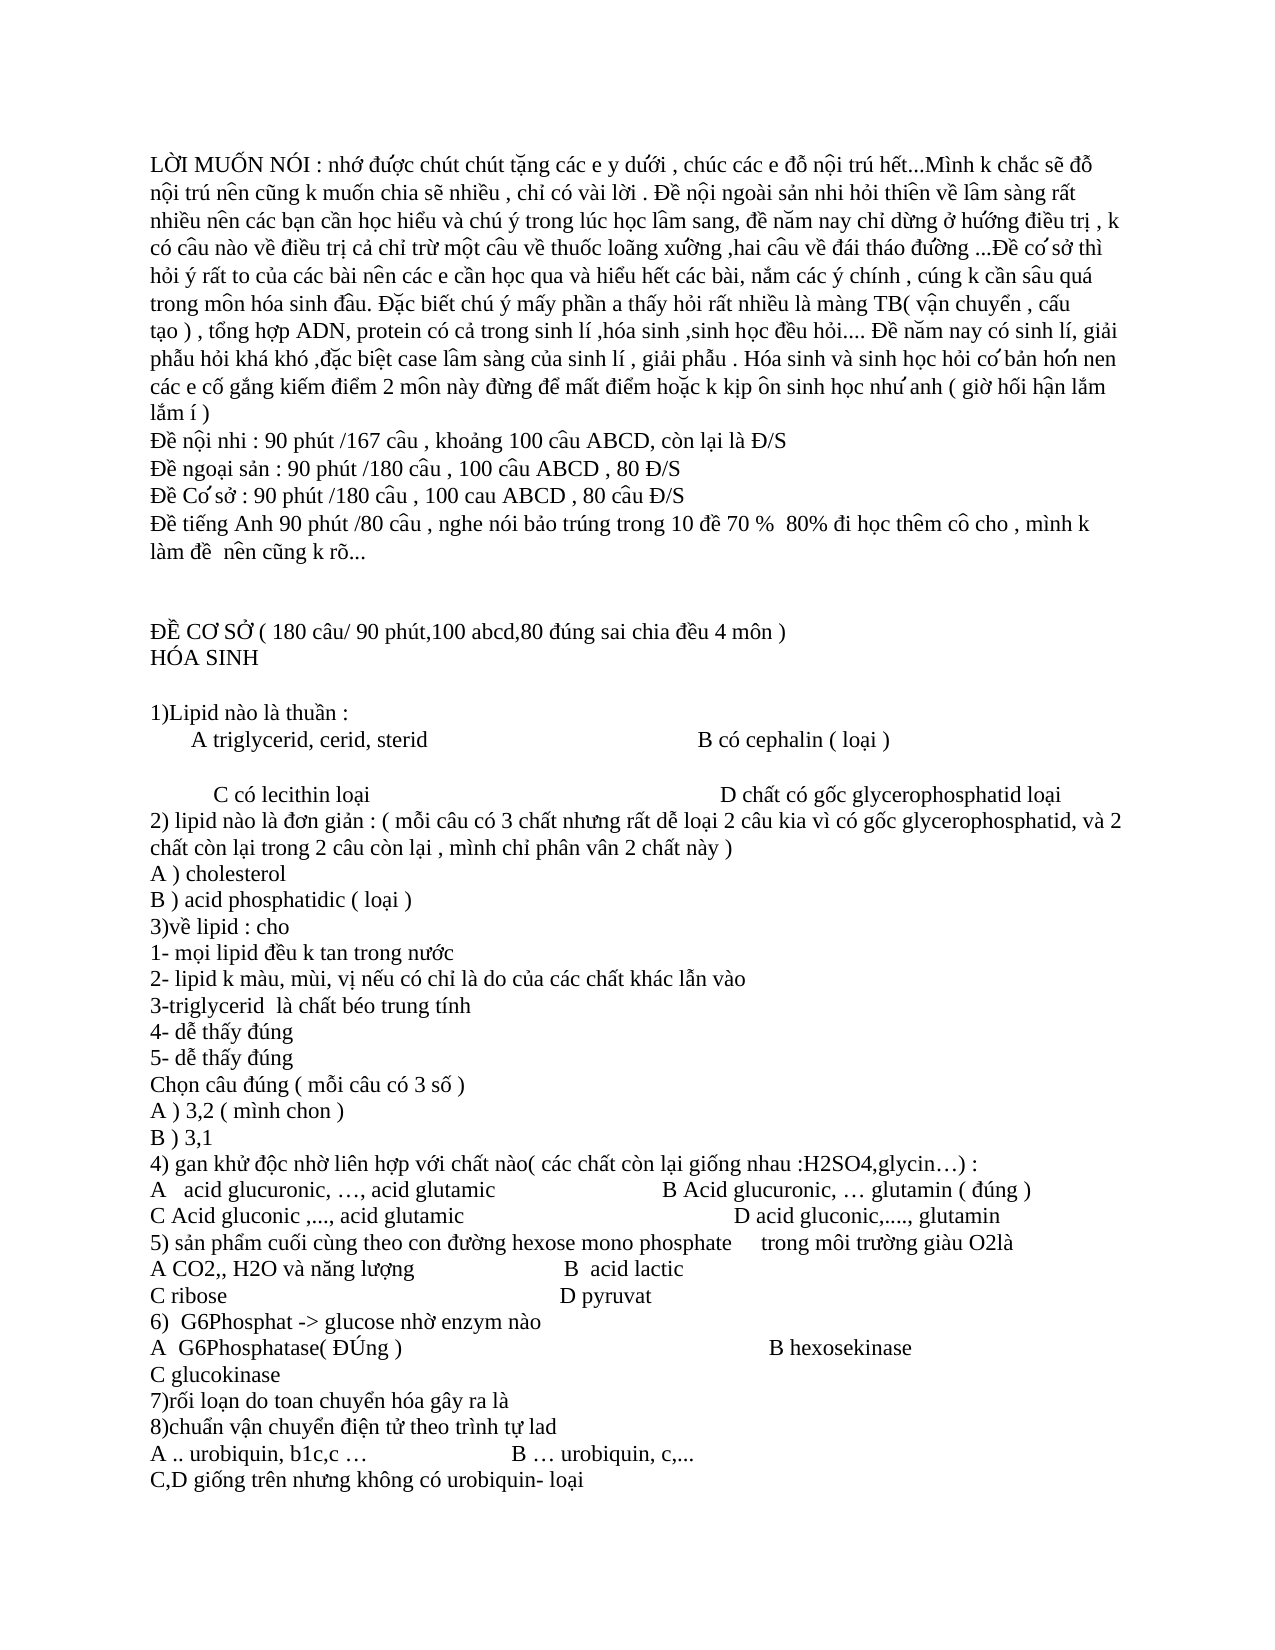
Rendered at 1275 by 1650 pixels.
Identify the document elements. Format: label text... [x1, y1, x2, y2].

text C Acid gluconic ,..., acid glutamic D acid gluconic,...., glutamin [150, 1203, 1125, 1229]
text 1)Lipid nào là thuần : [150, 699, 1125, 726]
text 5- dễ thấy đúng [150, 1044, 1125, 1071]
text C ribose D pyruvat [150, 1282, 1125, 1308]
text 1- mọi lipid đều k tan trong nước [150, 939, 1125, 965]
text 2- lipid k màu, mùi, vị nếu có chỉ là do của các chất khác lẫn vào [150, 965, 1125, 992]
text 4- dễ thấy đúng [150, 1018, 1125, 1044]
text 4) gan khử độc nhờ liên hợp với chất nào( các chất còn lại giống nhau :H2SO4,glycin…) : [150, 1150, 1125, 1176]
text A CO2,, H2O và năng lượng B acid lactic [150, 1255, 1125, 1282]
text 7)rối loạn do toan chuyển hóa gây ra là [150, 1387, 1125, 1413]
text A triglycerid, cerid, sterid B có cephalin ( loại ) [122, 726, 1125, 752]
text HÓA SINH [150, 644, 1125, 671]
text 3-triglycerid là chất béo trung tính [150, 992, 1125, 1018]
text ĐỀ CƠ SỞ ( 180 câu/ 90 phút,100 abcd,80 đúng sai chia đều 4 môn ) [150, 618, 1125, 644]
text A ) cholesterol [150, 860, 1125, 886]
text C có lecithin loại D chất có gốc glycerophosphatid loại [150, 781, 1125, 807]
text C,D giống trên nhưng không có urobiquin- loại [150, 1466, 1125, 1492]
text 6) G6Phosphat -> glucose nhờ enzym nào A G6Phosphatase( ĐÚng ) B hexosekinase [150, 1308, 1125, 1361]
text A .. urobiquin, b1c,c … B … urobiquin, c,... [150, 1440, 1125, 1466]
text Chọn câu đúng ( mỗi câu có 3 số ) [150, 1071, 1125, 1097]
text B ) acid phosphatidic ( loại ) [150, 886, 1125, 913]
text 2) lipid nào là đơn giản : ( mỗi câu có 3 chất nhưng rất dễ loại 2 câu kia vì có gốc glycerophosphatid, và 2 chất còn lại trong 2 câu còn lại , mình chỉ phân vân 2 chất này ) [150, 807, 1125, 860]
text 5) sản phẩm cuối cùng theo con đường hexose mono phosphate trong môi trường giàu O2là [150, 1229, 1125, 1255]
text A acid glucuronic, …, acid glutamic B Acid glucuronic, … glutamin ( đúng ) [150, 1176, 1125, 1203]
text B ) 3,1 [150, 1123, 1125, 1150]
text C glucokinase [150, 1361, 1125, 1387]
text A ) 3,2 ( mình chon ) [150, 1097, 1125, 1123]
text 8)chuẩn vận chuyển điện tử theo trình tự lad [150, 1413, 1125, 1440]
text LỜI MUỐN NÓI : nhớ được chút chút tặng các e y dưới , chúc các e đỗ nội trú hết...Mình k chắc sẽ đỗ nội trú nên cũng k muốn chia sẽ nhiều , chỉ có vài lời . Đề nội ngoài sản nhi hỏi thiên về lâm sàng rất nhiều nên các bạn cần học hiểu và chú ý trong lúc học lâm sang, đề năm nay chỉ dừng ở hướng điều trị , k có câu nào về điều trị cả chỉ trừ một câu về thuốc loãng xường ,hai câu về đái tháo đường ...Đề cơ sở thì hỏi ý rất to của các bài nên các e cần học qua và hiểu hết các bài, nắm các ý chính , cúng k cần sâu quá trong môn hóa sinh đâu. Đặc biết chú ý mấy phần a thấy hỏi rất nhiều là màng TB( vận chuyển , cấu tạo ) , tổng hợp ADN, protein có cả trong sinh lí ,hóa sinh ,sinh học đều hỏi.... Đề năm nay có sinh lí, giải phẫu hỏi khá khó ,đặc biệt case lâm sàng của sinh lí , giải phẫu . Hóa sinh và sinh học hỏi cơ bản hơn nen các e cố gắng kiếm điểm 2 môn này đừng để mất điểm hoặc k kịp ôn sinh học như anh ( giờ hối hận lắm lắm í ) Đề nội nhi : 90 phút /167 câu , khoảng 100 câu ABCD, còn lại là Đ/S Đề ngoại sản : 90 phút /180 câu , 100 câu ABCD , 80 Đ/S Đề Cơ sở : 90 phút /180 câu , 100 cau ABCD , 80 câu Đ/S Đề tiếng Anh 90 phút /80 câu , nghe nói bảo trúng trong 10 đề 70 % 80% đi học thêm cô cho , mình k làm đề nên cũng k rõ... [150, 150, 1125, 564]
text 3)về lipid : cho [150, 913, 1125, 939]
